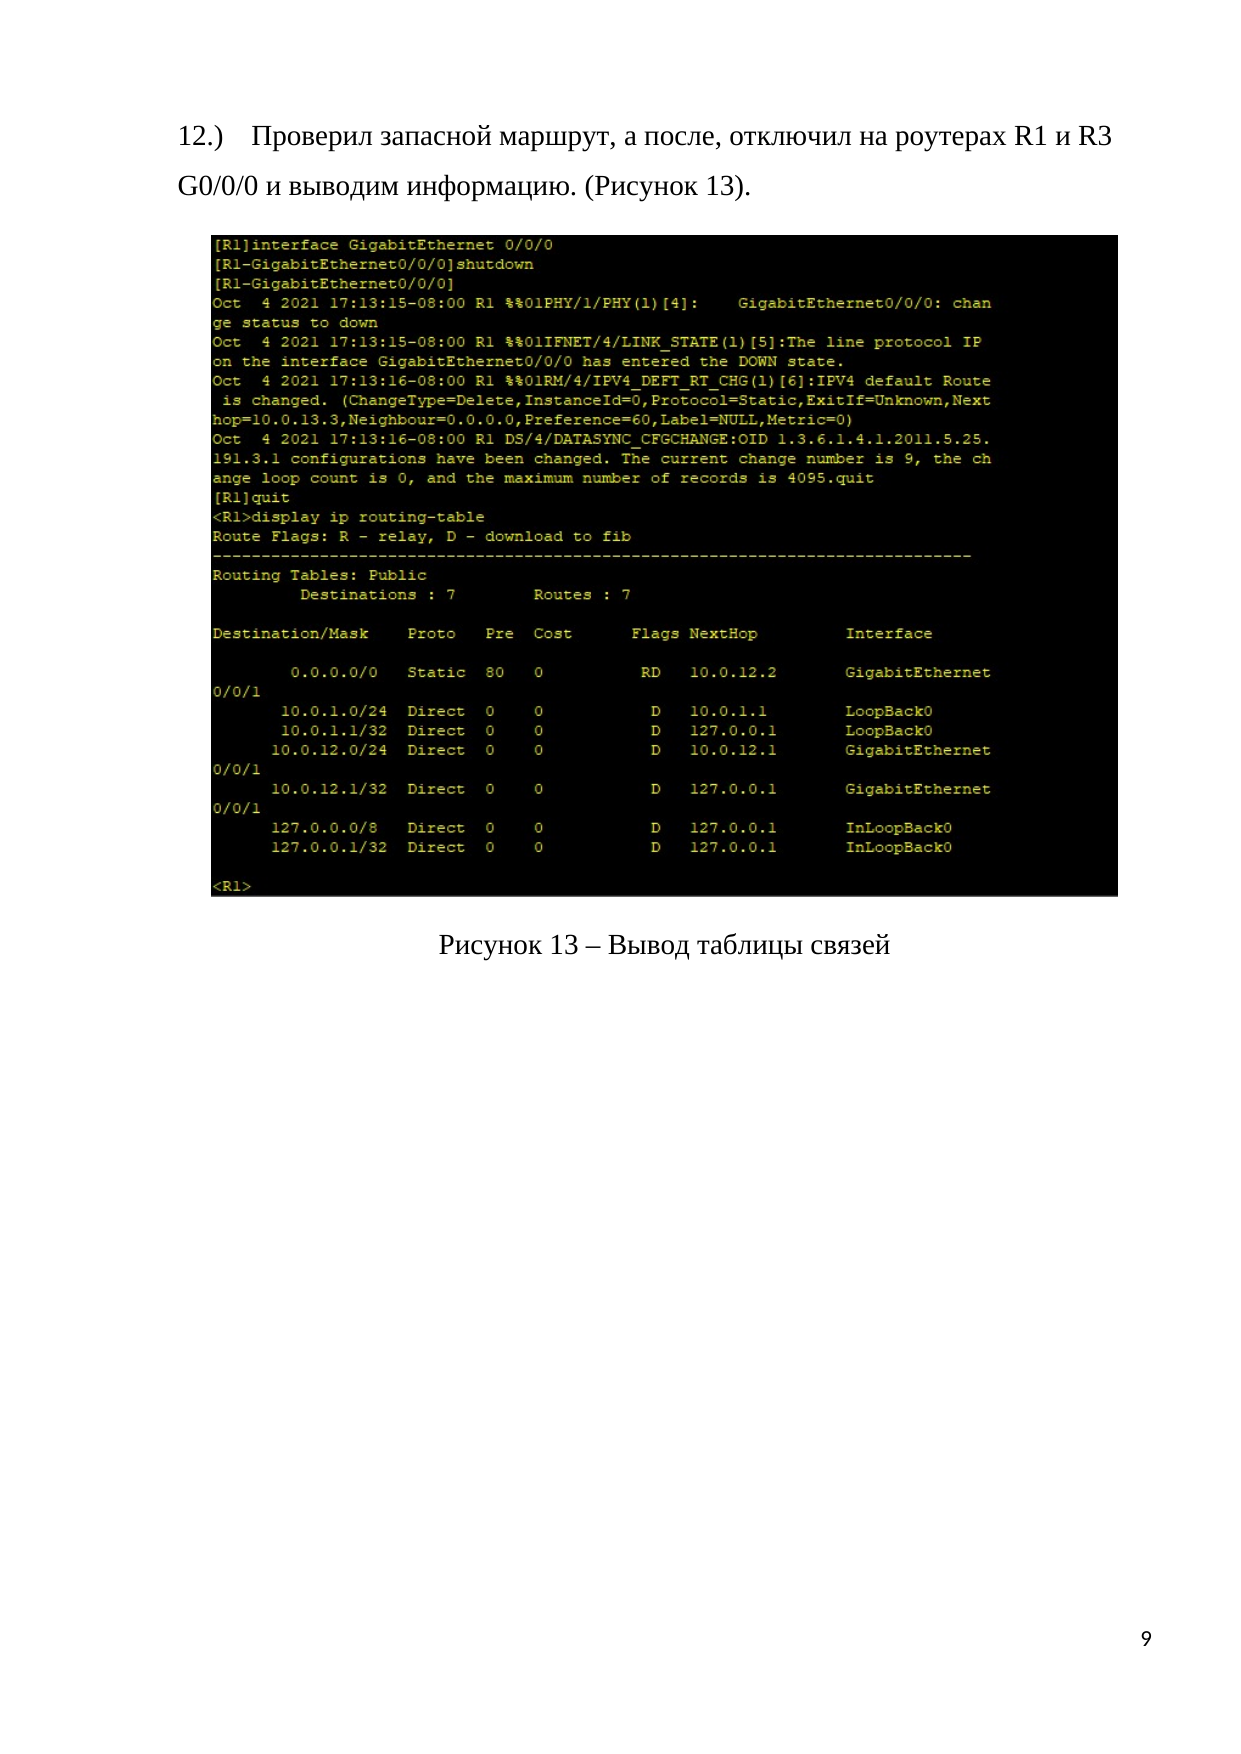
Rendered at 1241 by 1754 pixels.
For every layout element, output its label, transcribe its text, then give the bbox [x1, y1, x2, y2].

text Рисунок 13 – Вывод таблицы связей [177, 927, 1152, 961]
picture [211, 235, 1118, 897]
text 12.) Проверил запасной маршрут, а после, отключил на роутерах R1 и R3 G0/0/0 и выводим информацию. (Рисунок 13). [177, 118, 1152, 202]
